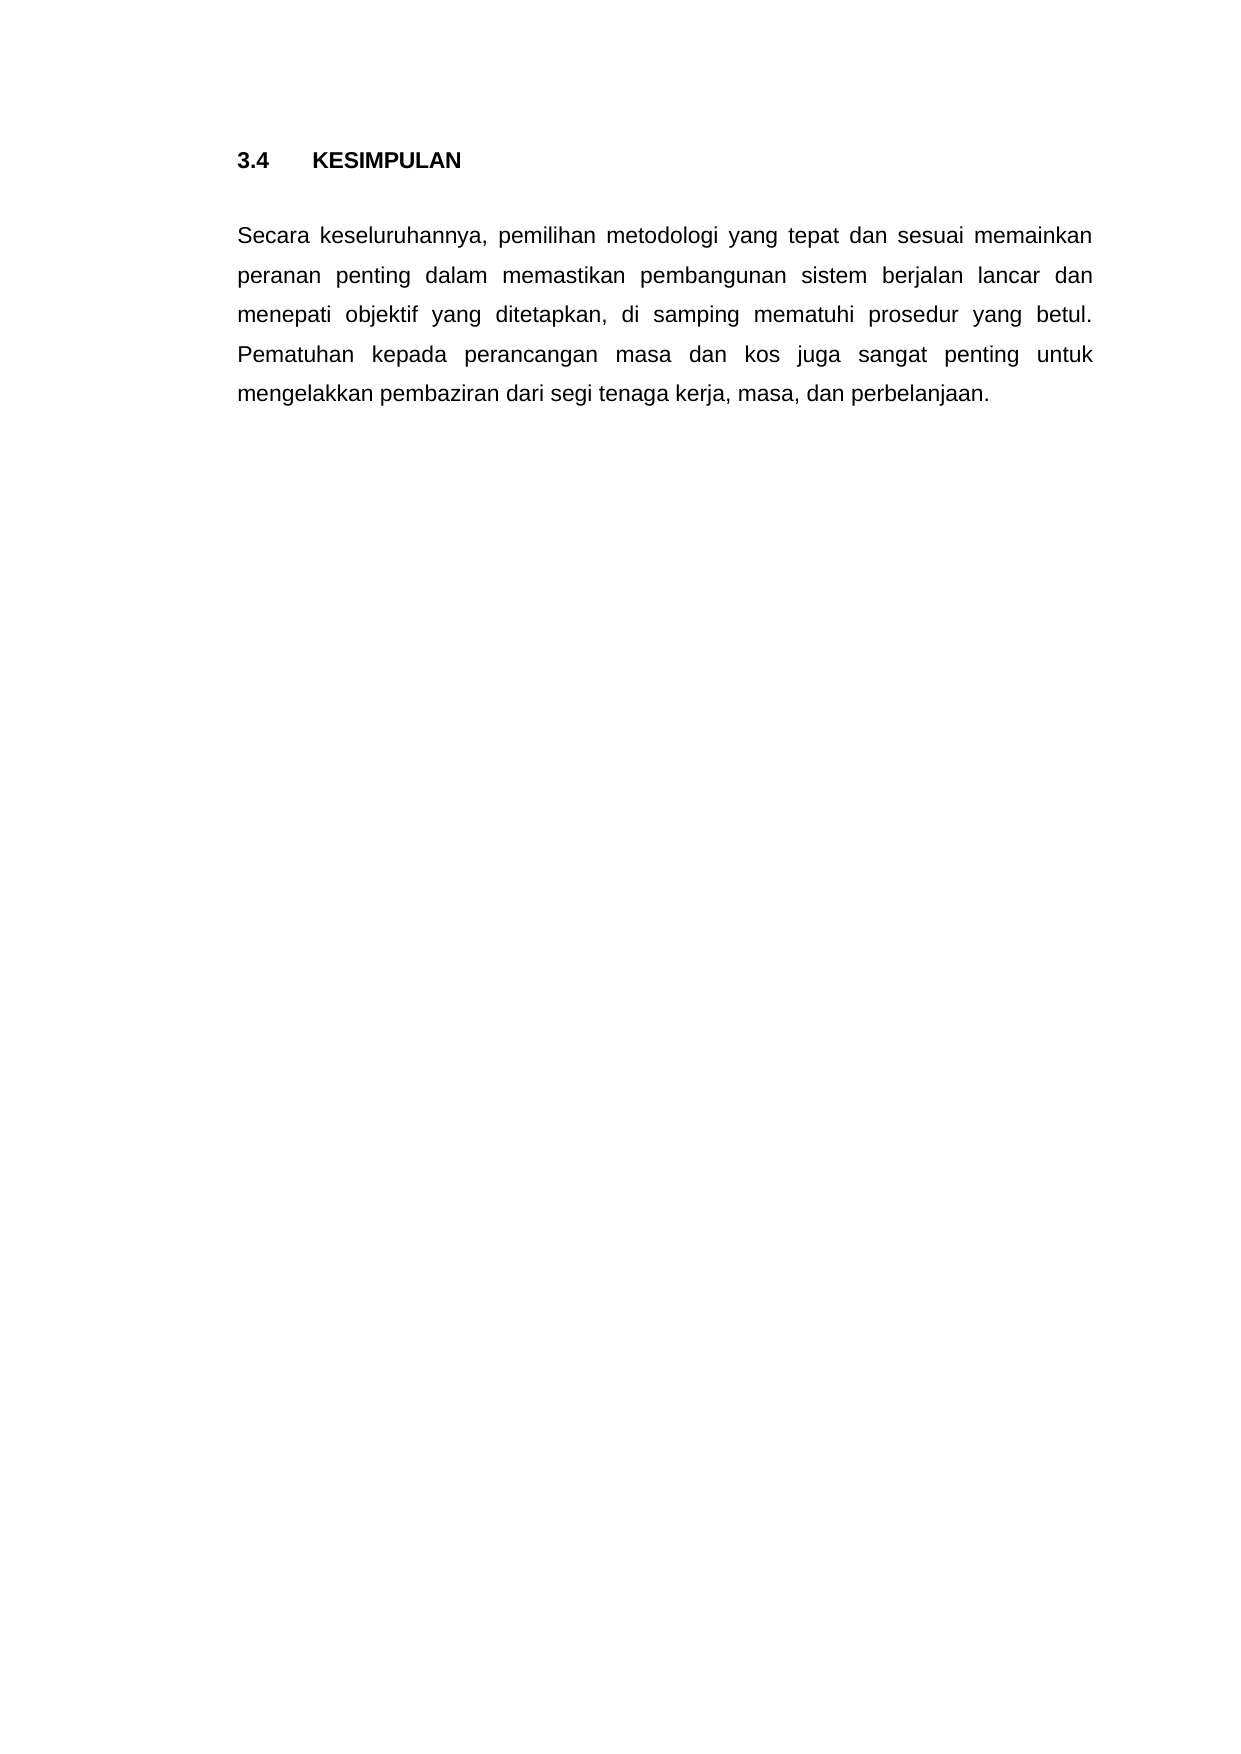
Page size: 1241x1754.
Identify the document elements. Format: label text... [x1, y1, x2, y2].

text Secara keseluruhannya, pemilihan metodologi yang tepat dan sesuai memainkan peranan penting dalam memastikan pembangunan sistem berjalan lancar dan menepati objektif yang ditetapkan, di samping mematuhi prosedur yang betul. Pematuhan kepada perancangan masa dan kos juga sangat penting untuk mengelakkan pembaziran dari segi tenaga kerja, masa, dan perbelanjaan. [237, 222, 1093, 407]
subtitle KESIMPULAN [237, 147, 1209, 174]
